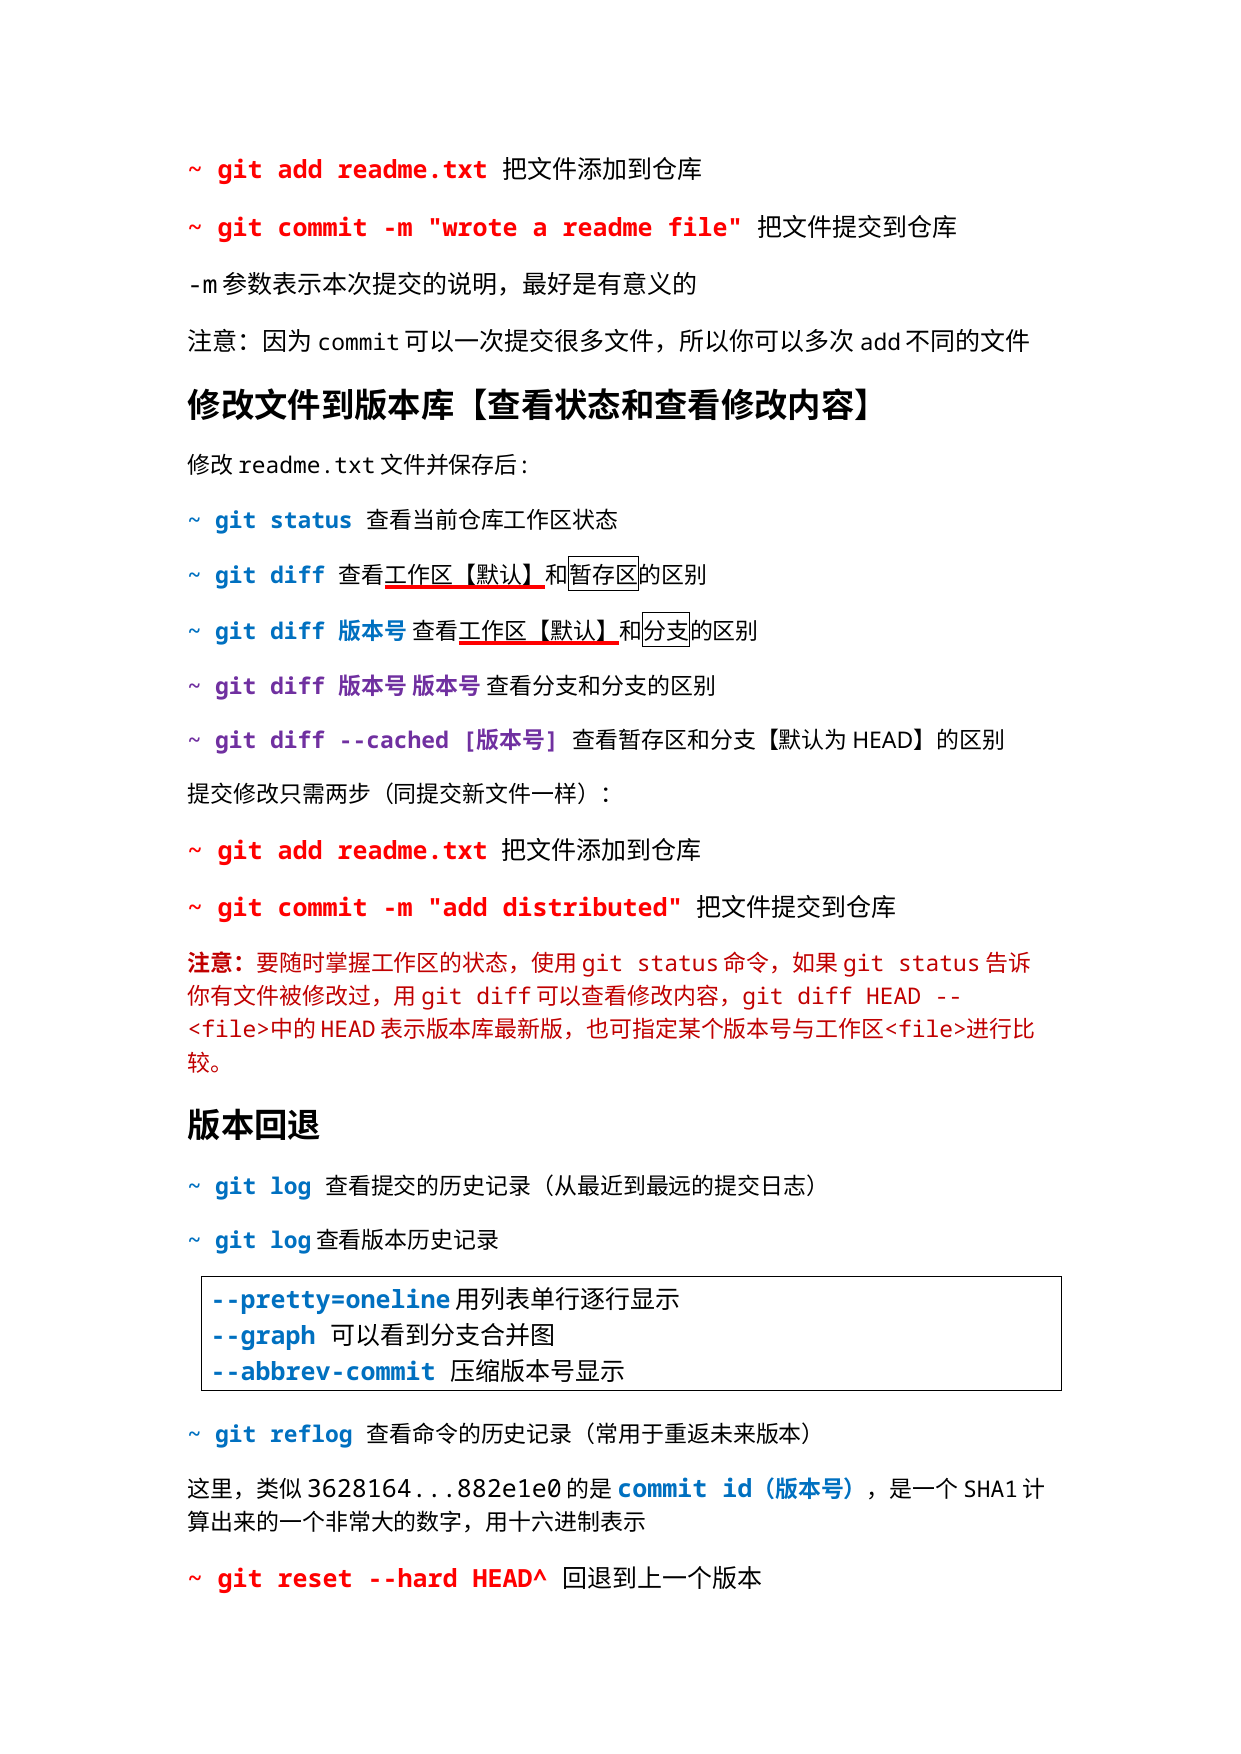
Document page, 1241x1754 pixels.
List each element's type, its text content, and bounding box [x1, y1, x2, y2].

text ~ git commit -m "wrote a readme file" 把文件提交到仓库 [187, 207, 1053, 243]
text --pretty=oneline用列表单行逐行显示 [202, 1277, 1061, 1312]
text 提交修改只需两步（同提交新文件一样）： [187, 776, 1053, 809]
text ~ git diff 版本号 查看工作区【默认】和分支的区别 [690, 612, 1053, 647]
text ~ git status 查看当前仓库工作区状态 [187, 502, 1053, 535]
text 版本回退 [187, 1099, 1053, 1147]
text 注意：因为commit可以一次提交很多文件，所以你可以多次add不同的文件 [187, 321, 1053, 357]
text ~ git diff 版本号 版本号 查看分支和分支的区别 [187, 668, 1053, 701]
text --graph 可以看到分支合并图 [202, 1312, 1061, 1348]
text --abbrev-commit 压缩版本号显示 [202, 1348, 1061, 1390]
text ~ git diff 版本号 查看工作区【默认】和分支的区别 [187, 612, 642, 647]
text ~ git add readme.txt 把文件添加到仓库 [187, 150, 1053, 186]
text ~ git diff 查看工作区【默认】和暂存区的区别 [639, 556, 1053, 591]
text 注意：要随时掌握工作区的状态，使用git status命令，如果git status告诉你有文件被修改过，用git diff可以查看修改内容，git diff HEAD -- <file>中的HEAD表示版本库最新版，也可指定某个版本号与工作区<file>进行比较。 [187, 944, 1053, 1078]
text 修改readme.txt文件并保存后: [187, 447, 1053, 481]
text 这里，类似3628164...882e1e0的是commit id（版本号），是一个SHA1计算出来的一个非常大的数字，用十六进制表示 [187, 1470, 1053, 1537]
text 修改文件到版本库【查看状态和查看修改内容】 [187, 378, 1053, 427]
text ~ git add readme.txt 把文件添加到仓库 [187, 830, 1053, 867]
text ~ git diff --cached [版本号] 查看暂存区和分支【默认为HEAD】的区别 [187, 722, 1053, 756]
text ~ git reset --hard HEAD^ 回退到上一个版本 [187, 1558, 1053, 1594]
text ~ git log 查看提交的历史记录（从最近到最远的提交日志） [187, 1168, 1053, 1201]
text ~ git commit -m "add distributed" 把文件提交到仓库 [187, 887, 1053, 924]
text -m参数表示本次提交的说明，最好是有意义的 [187, 264, 1053, 300]
text ~ git reflog 查看命令的历史记录（常用于重返未来版本） [187, 1416, 1053, 1449]
text ~ git diff 查看工作区【默认】和暂存区的区别 [187, 556, 568, 591]
text ~ git log查看版本历史记录 [187, 1222, 1053, 1255]
